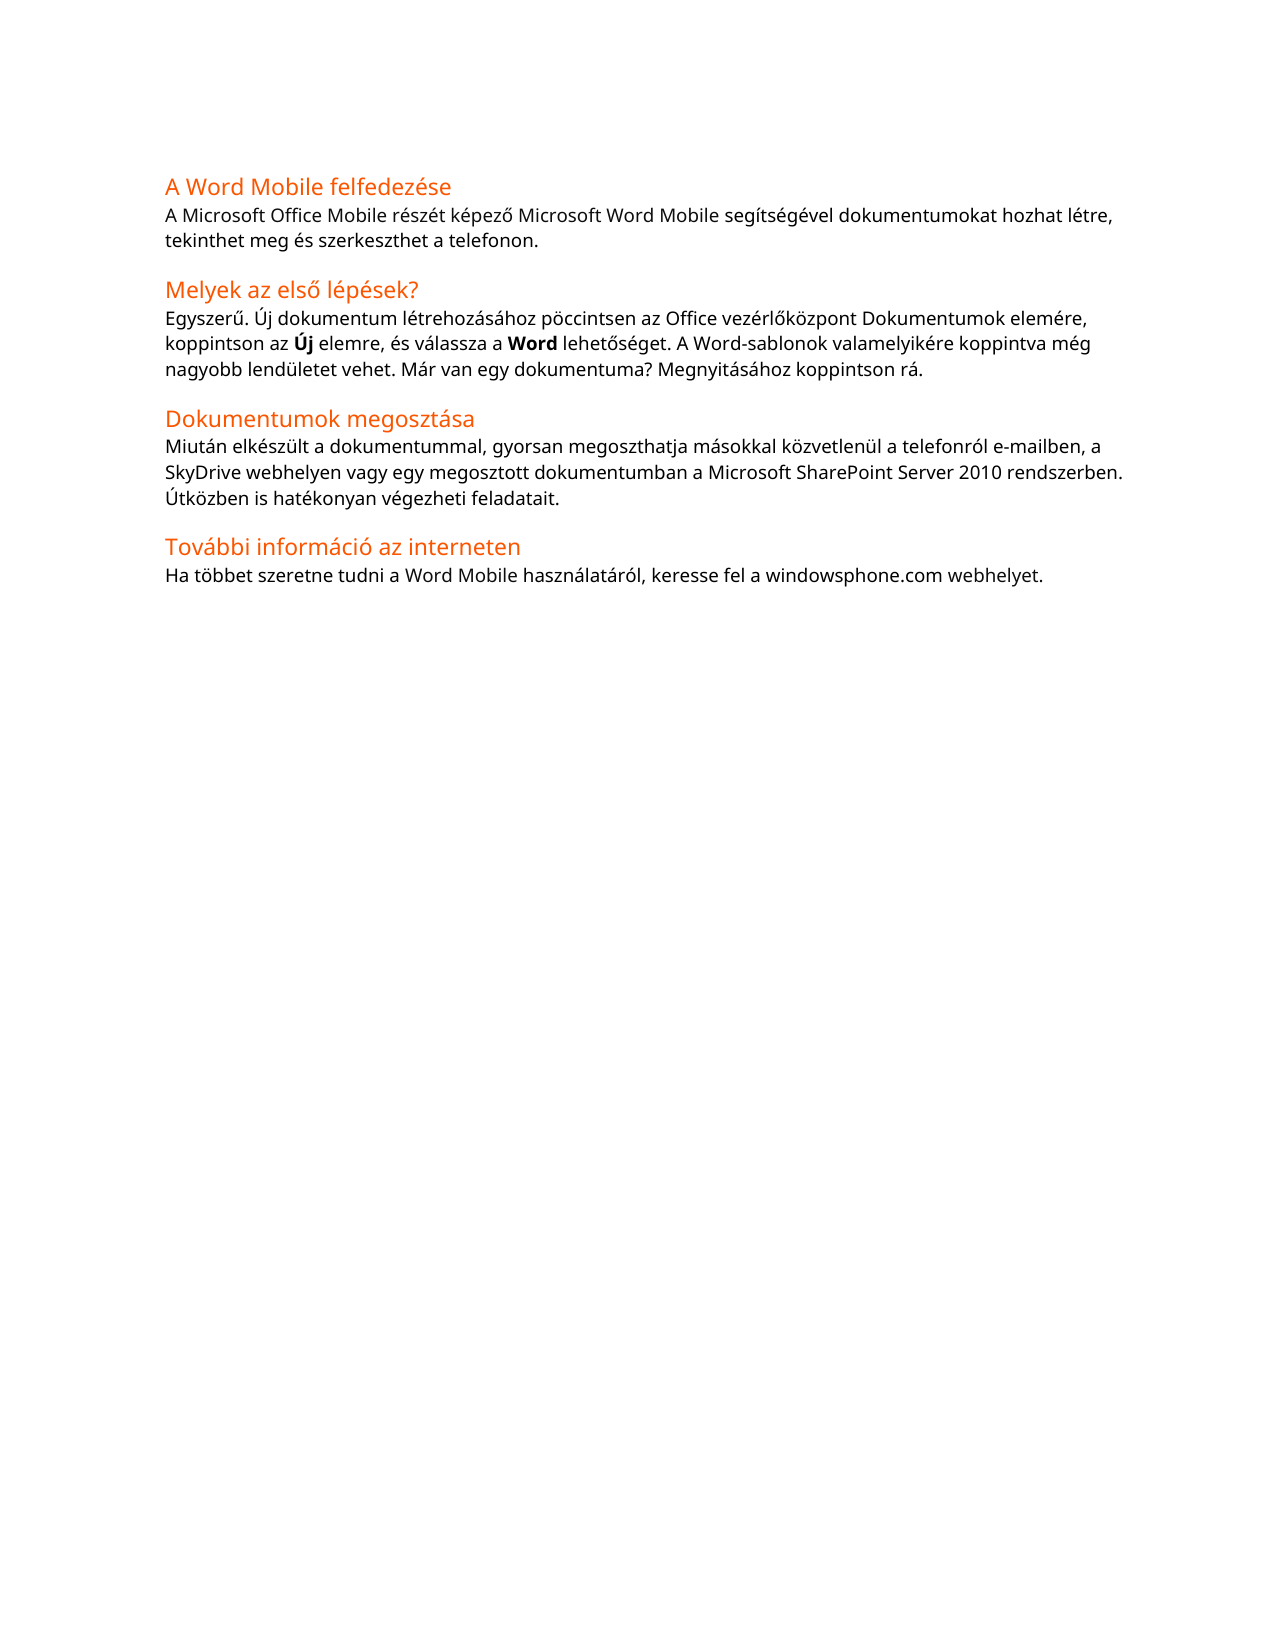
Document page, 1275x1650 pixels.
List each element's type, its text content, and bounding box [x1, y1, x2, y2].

subtitle További információ az interneten [165, 531, 1125, 562]
subtitle Dokumentumok megosztása [165, 403, 1125, 434]
text Miután elkészült a dokumentummal, gyorsan megoszthatja másokkal közvetlenül a telefonról e-mailben, a SkyDrive webhelyen vagy egy megosztott dokumentumban a Microsoft SharePoint Server 2010 rendszerben. Útközben is hatékonyan végezheti feladatait. [165, 434, 1125, 510]
text A Microsoft Office Mobile részét képező Microsoft Word Mobile segítségével dokumentumokat hozhat létre, tekinthet meg és szerkeszthet a telefonon. [165, 202, 1125, 253]
text Egyszerű. Új dokumentum létrehozásához pöccintsen az Office vezérlőközpont Dokumentumok elemére, koppintson az Új elemre, és válassza a Word lehetőséget. A Word-sablonok valamelyikére koppintva még nagyobb lendületet vehet. Már van egy dokumentuma? Megnyitásához koppintson rá. [165, 305, 1125, 382]
subtitle Melyek az első lépések? [165, 274, 1125, 305]
subtitle A Word Mobile felfedezése [165, 171, 1125, 202]
text Ha többet szeretne tudni a Word Mobile használatáról, keresse fel a windowsphone.com webhelyet. [165, 562, 1125, 588]
